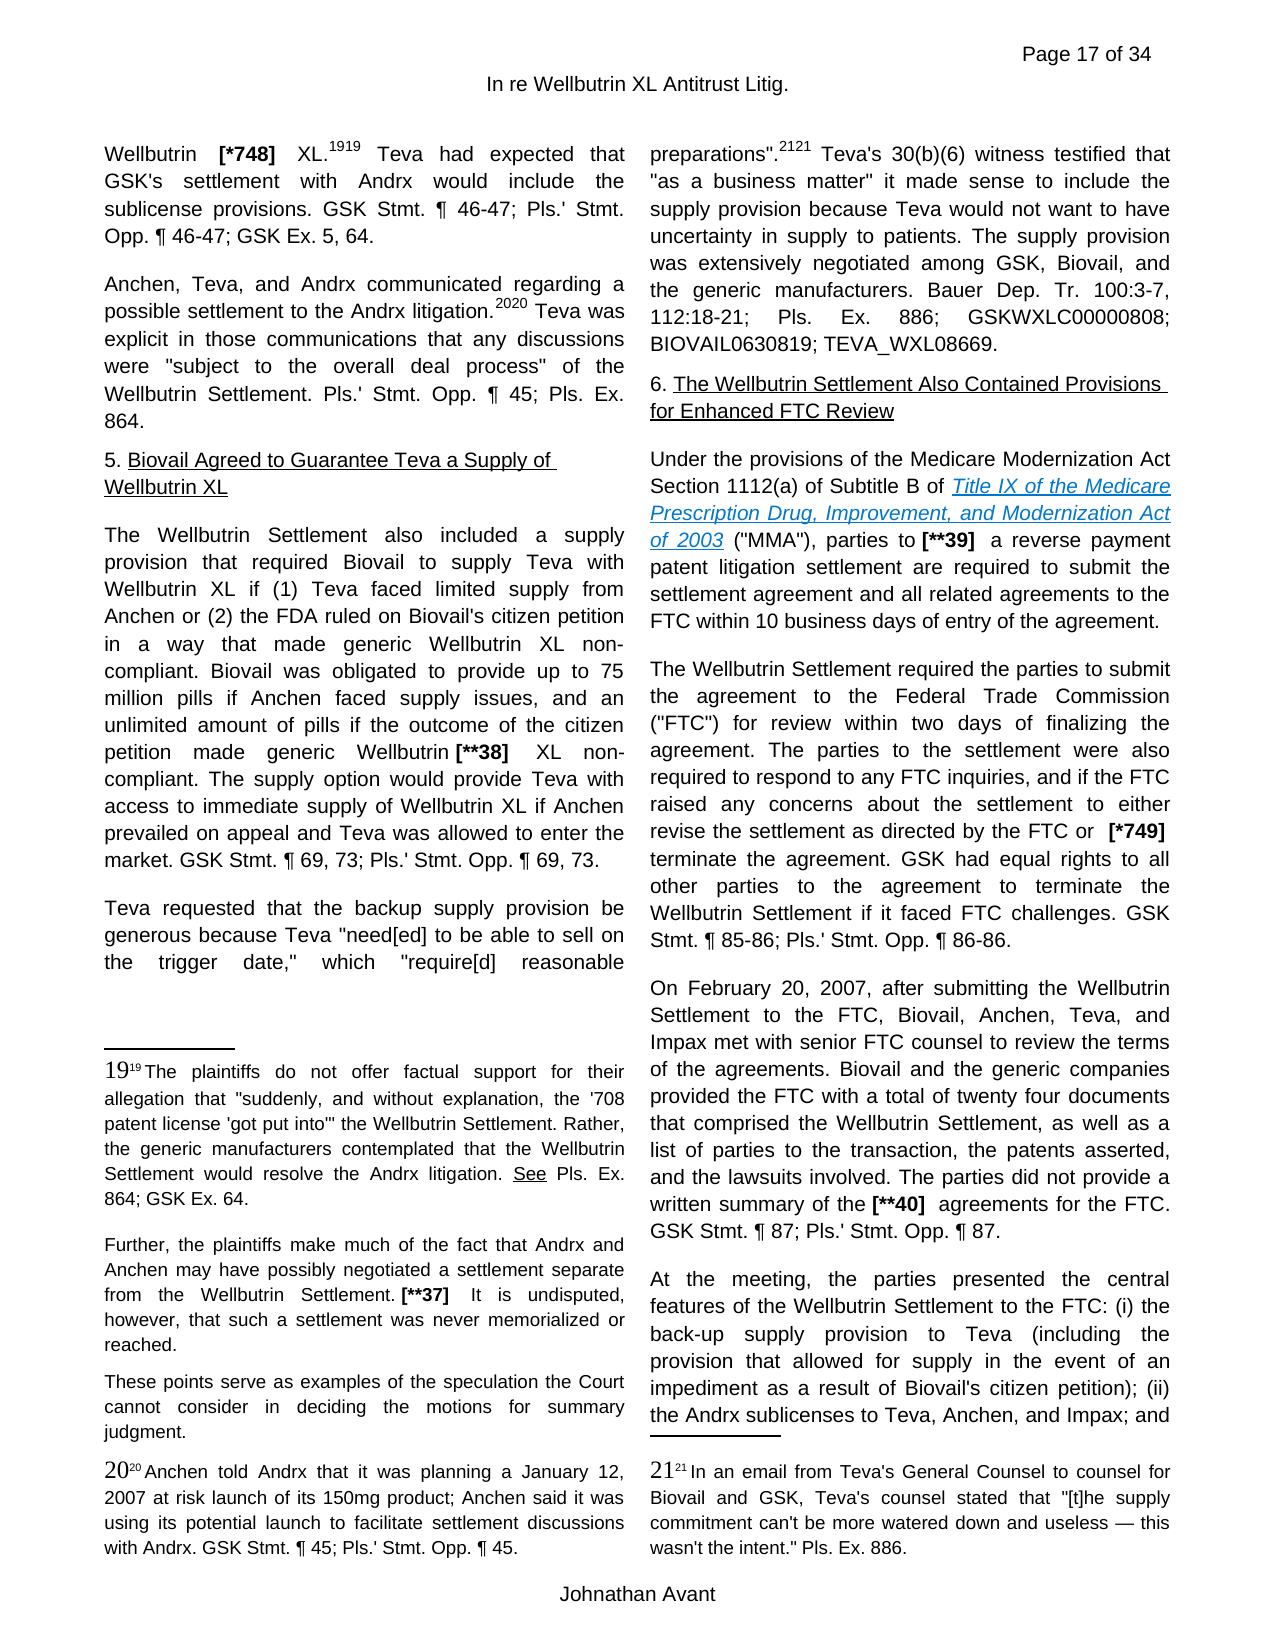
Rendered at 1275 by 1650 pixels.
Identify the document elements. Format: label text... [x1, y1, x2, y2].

text Teva requested that the backup supply provision be generous because Teva "need[ed] to be able to sell on the trigger date," which "require[d] reasonable preparations".21 Teva's 30(b)(6) witness testified that "as a business matter" it made sense to include the supply provision because Teva would not want to have uncertainty in supply to patients. The supply provision was extensively negotiated among GSK, Biovail, and the generic manufacturers. Bauer Dep. Tr. 100:3-7, 112:18-21; Pls. Ex. 886; GSKWXLC00000808; BIOVAIL0630819; TEVA_WXL08669. [104, 893, 625, 974]
text The Wellbutrin Settlement also included a supply provision that required Biovail to supply Teva with Wellbutrin XL if (1) Teva faced limited supply from Anchen or (2) the FDA ruled on Biovail's citizen petition in a way that made generic Wellbutrin XL non-compliant. Biovail was obligated to provide up to 75 million pills if Anchen faced supply issues, and an unlimited amount of pills if the outcome of the citizen petition made generic Wellbutrin [**38] XL non-compliant. The supply option would provide Teva with access to immediate supply of Wellbutrin XL if Anchen prevailed on appeal and Teva was allowed to enter the market. GSK Stmt. ¶ 69, 73; Pls.' Stmt. Opp. ¶ 69, 73. [104, 520, 625, 872]
text 5. Biovail Agreed to Guarantee Teva a Supply of Wellbutrin XL [104, 445, 625, 499]
text 6. The Wellbutrin Settlement Also Contained Provisions for Enhanced FTC Review [650, 368, 1171, 422]
text Anchen, Teva, and Andrx communicated regarding a possible settlement to the Andrx litigation.20 Teva was explicit in those communications that any discussions were "subject to the overall deal process" of the Wellbutrin Settlement. Pls.' Stmt. Opp. ¶ 45; Pls. Ex. 864. [104, 268, 625, 432]
text Under the provisions of the Medicare Modernization Act Section 1112(a) of Subtitle B of Title IX of the Medicare Prescription Drug, Improvement, and Modernization Act of 2003 ("MMA"), parties to [**39] a reverse payment patent litigation settlement are required to submit the settlement agreement and all related agreements to the FTC within 10 business days of entry of the agreement. [650, 523, 1171, 633]
text On February 20, 2007, after submitting the Wellbutrin Settlement to the FTC, Biovail, Anchen, Teva, and Impax met with senior FTC counsel to review the terms of the agreements. Biovail and the generic companies provided the FTC with a total of twenty four documents that comprised the Wellbutrin Settlement, as well as a list of parties to the transaction, the patents asserted, and the lawsuits involved. The parties did not provide a written summary of the [**40] agreements for the FTC. GSK Stmt. ¶ 87; Pls.' Stmt. Opp. ¶ 87. [650, 972, 1171, 1243]
text Under the provisions of the Medicare Modernization Act Section 1112(a) of Subtitle B of Title IX of the Medicare Prescription Drug, Improvement, and Modernization Act of 2003 ("MMA"), parties to [**39] a reverse payment patent litigation settlement are required to submit the settlement agreement and all related agreements to the FTC within 10 business days of entry of the agreement. [650, 443, 1171, 522]
text Teva requested that the backup supply provision be generous because Teva "need[ed] to be able to sell on the trigger date," which "require[d] reasonable preparations".21 Teva's 30(b)(6) witness testified that "as a business matter" it made sense to include the supply provision because Teva would not want to have uncertainty in supply to patients. The supply provision was extensively negotiated among GSK, Biovail, and the generic manufacturers. Bauer Dep. Tr. 100:3-7, 112:18-21; Pls. Ex. 886; GSKWXLC00000808; BIOVAIL0630819; TEVA_WXL08669. [650, 137, 1171, 356]
text The Wellbutrin Settlement required the parties to submit the agreement to the Federal Trade Commission ("FTC") for review within two days of finalizing the agreement. The parties to the settlement were also required to respond to any FTC inquiries, and if the FTC raised any concerns about the settlement to either revise the settlement as directed by the FTC or [*749] terminate the agreement. GSK had equal rights to all other parties to the agreement to terminate the Wellbutrin Settlement if it faced FTC challenges. GSK Stmt. ¶ 85-86; Pls.' Stmt. Opp. ¶ 86-86. [650, 654, 1171, 952]
